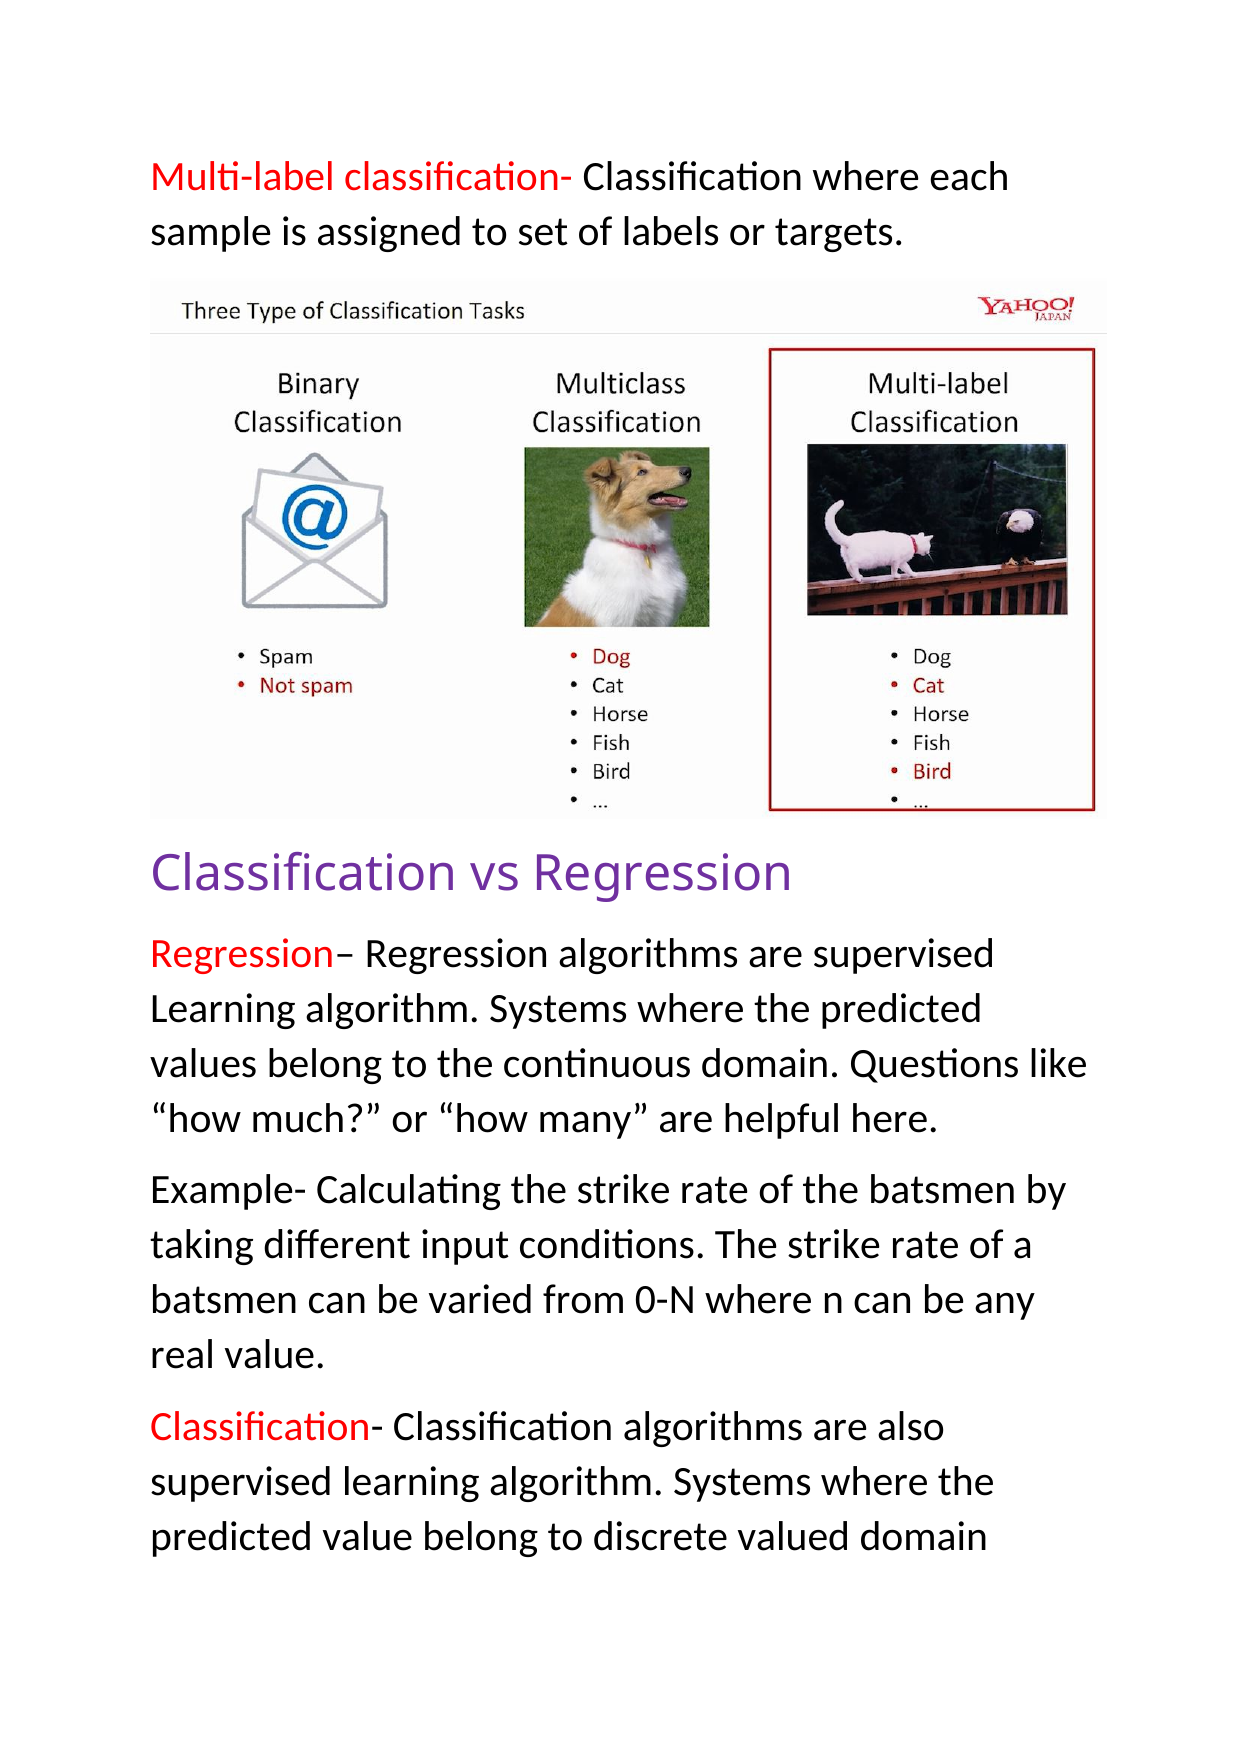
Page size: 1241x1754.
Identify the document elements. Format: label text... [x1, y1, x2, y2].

text Example- Calculating the strike rate of the batsmen by taking different input conditions. The strike rate of a batsmen can be varied from 0-N where n can be any real value. [150, 1163, 1090, 1379]
text Regression– Regression algorithms are supervised Learning algorithm. Systems where the predicted values belong to the continuous domain. Questions like “how much?” or “how many” are helpful here. [150, 927, 1090, 1143]
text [150, 1400, 1090, 1560]
text Multi-label classification- Classification where each sample is assigned to set of labels or targets. [150, 150, 1090, 256]
text Classification vs Regression [150, 837, 1090, 905]
picture [150, 276, 1107, 819]
